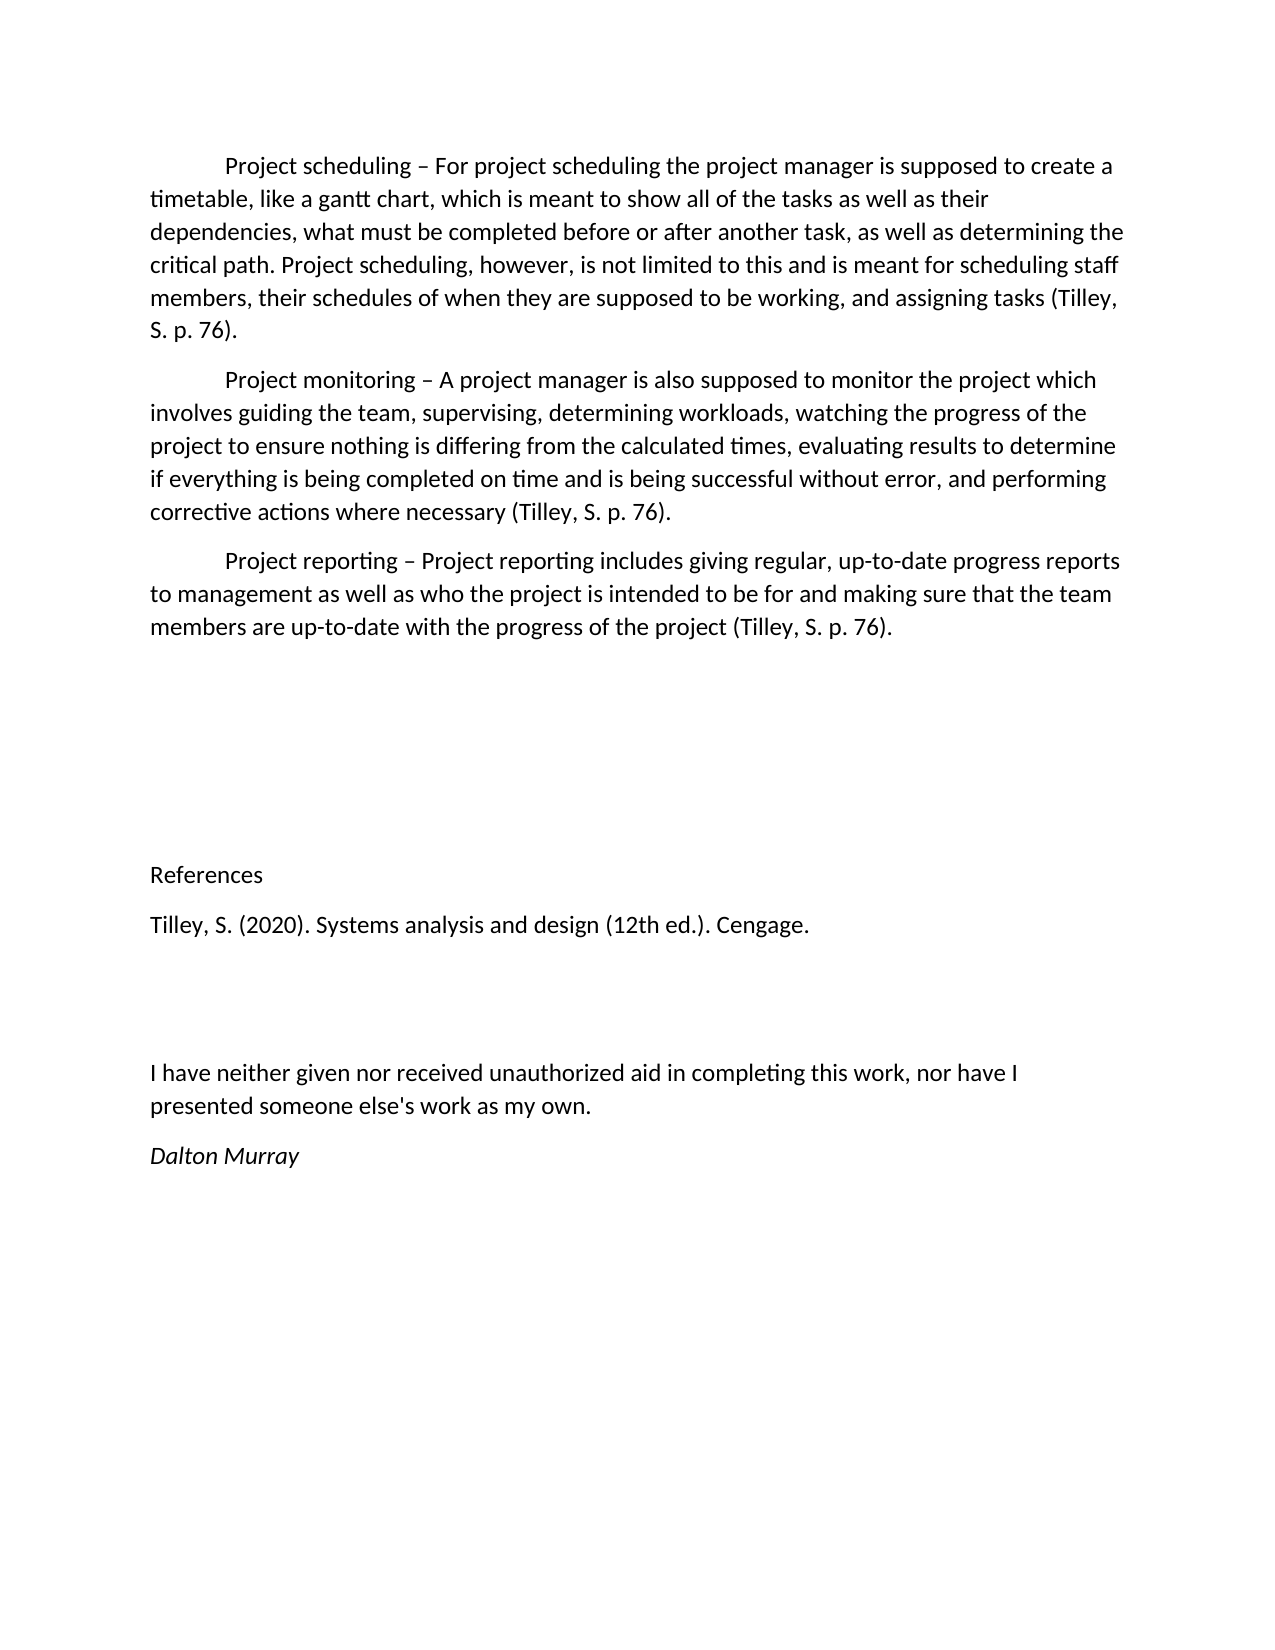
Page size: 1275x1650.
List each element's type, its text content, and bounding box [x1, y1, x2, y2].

text Project reporting – Project reporting includes giving regular, up-to-date progress reports to management as well as who the project is intended to be for and making sure that the team members are up-to-date with the progress of the project (Tilley, S. p. 76). [150, 545, 1125, 642]
text Project monitoring – A project manager is also supposed to monitor the project which involves guiding the team, supervising, determining workloads, watching the progress of the project to ensure nothing is differing from the calculated times, evaluating results to determine if everything is being completed on time and is being successful without error, and performing corrective actions where necessary (Tilley, S. p. 76). [150, 364, 1125, 526]
text Dalton Murray [150, 1140, 1125, 1171]
text I have neither given nor received unauthorized aid in completing this work, nor have I presented someone else's work as my own. [150, 1057, 1125, 1121]
text Tilley, S. (2020). Systems analysis and design (12th ed.). Cengage. [150, 909, 1125, 939]
text Project scheduling – For project scheduling the project manager is supposed to create a timetable, like a gantt chart, which is meant to show all of the tasks as well as their dependencies, what must be completed before or after another task, as well as determining the critical path. Project scheduling, however, is not limited to this and is meant for scheduling staff members, their schedules of when they are supposed to be working, and assigning tasks (Tilley, S. p. 76). [150, 150, 1125, 345]
text References [150, 859, 1125, 890]
